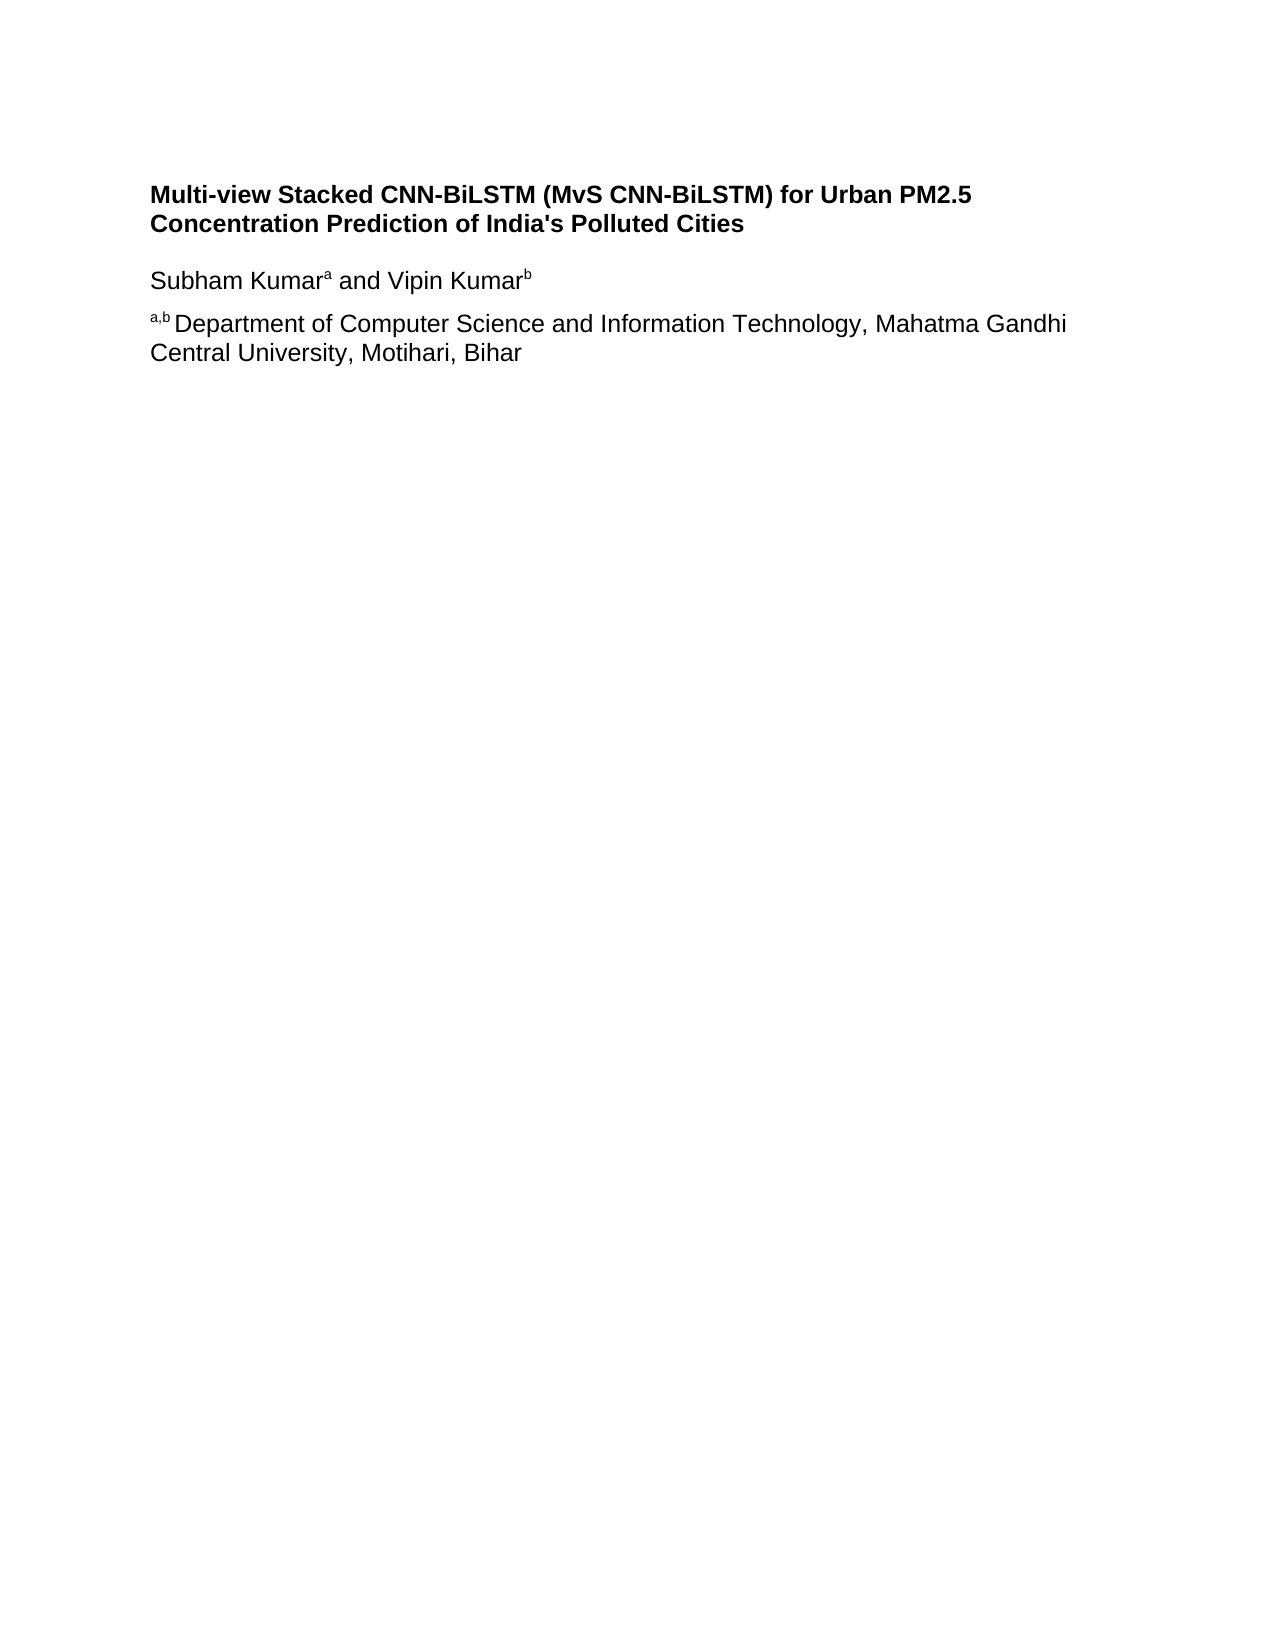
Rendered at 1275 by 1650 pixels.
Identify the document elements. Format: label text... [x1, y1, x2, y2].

text Multi-view Stacked CNN-BiLSTM (MvS CNN-BiLSTM) for Urban PM2.5 Concentration Prediction of India's Polluted Cities [150, 180, 1125, 237]
text a,b Department of Computer Science and Information Technology, Mahatma Gandhi Central University, Motihari, Bihar [150, 309, 1125, 367]
text Subham Kumara and Vipin Kumarb [150, 266, 1125, 295]
